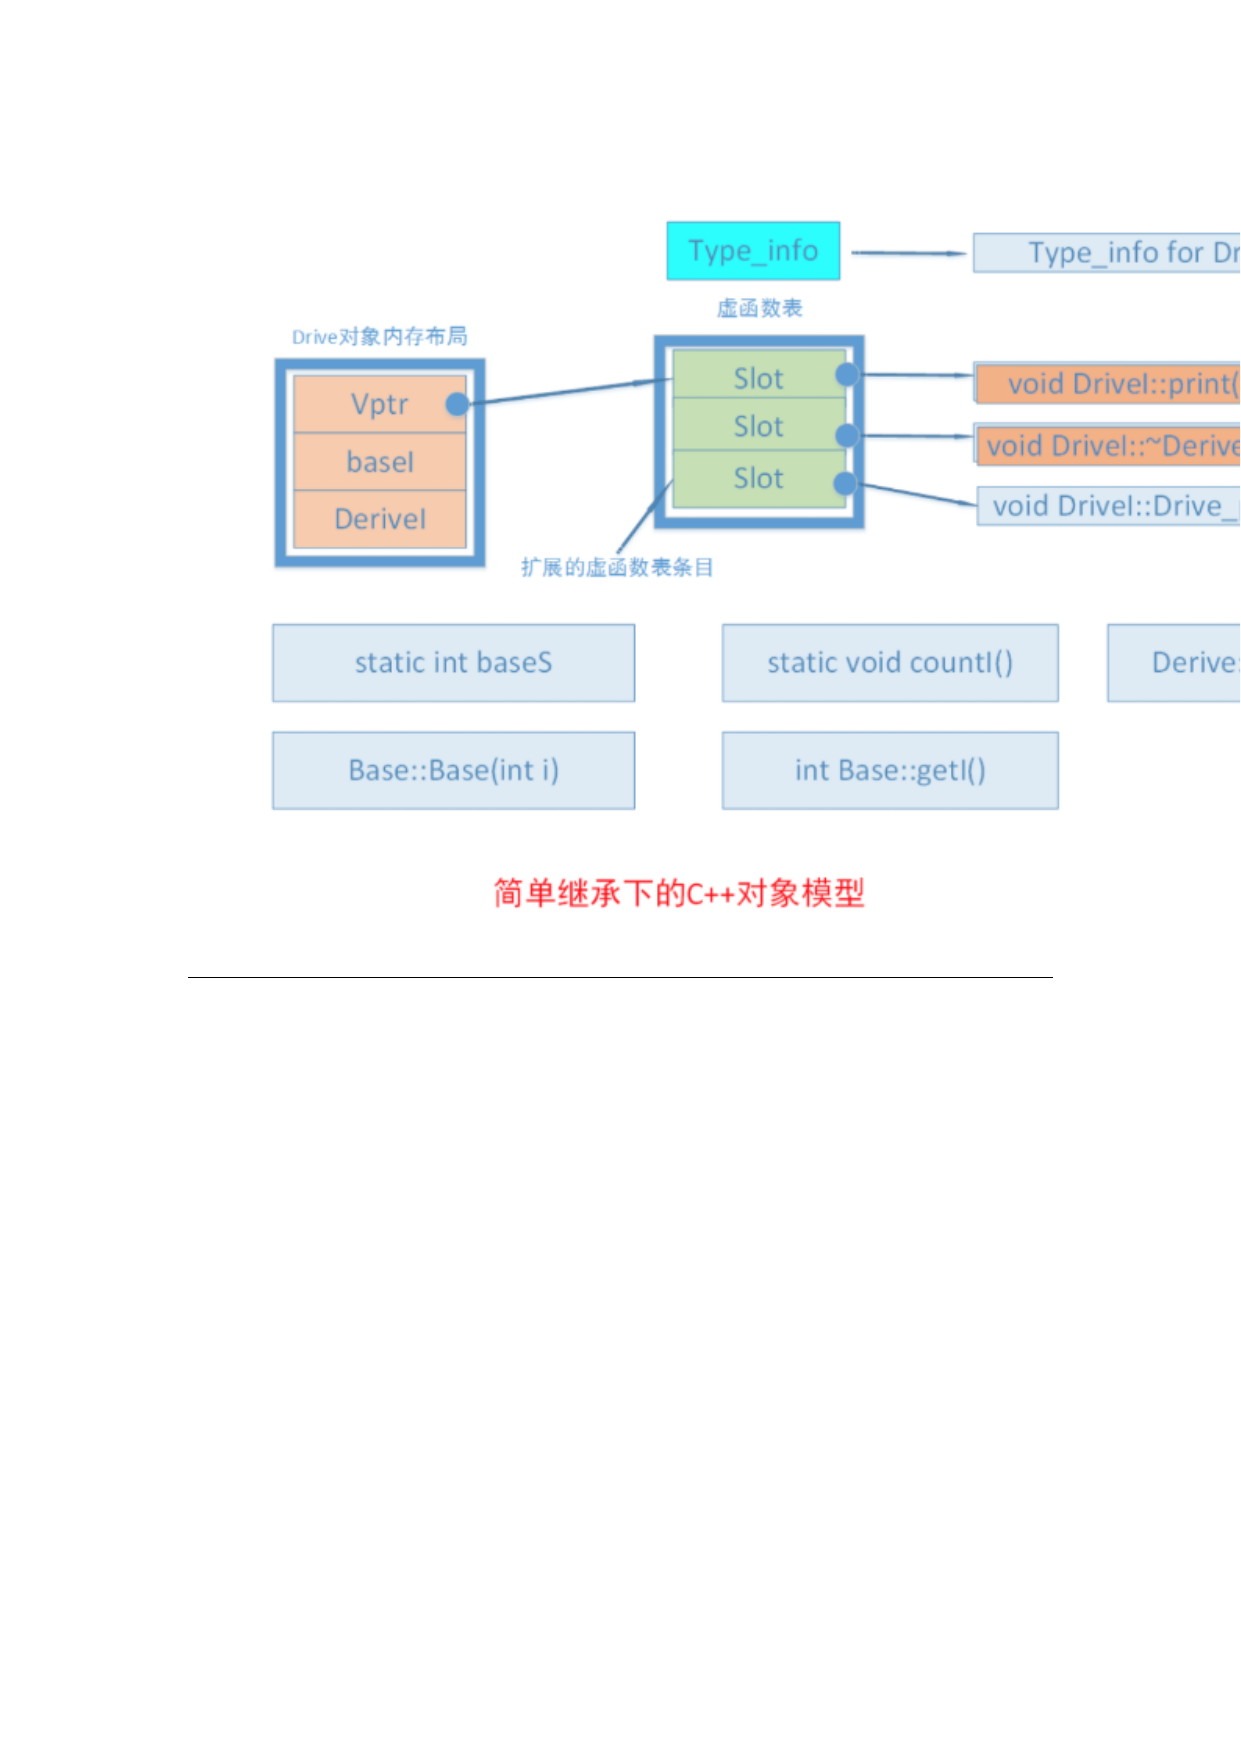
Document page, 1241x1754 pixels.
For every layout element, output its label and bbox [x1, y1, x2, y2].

picture [187, 162, 1241, 934]
